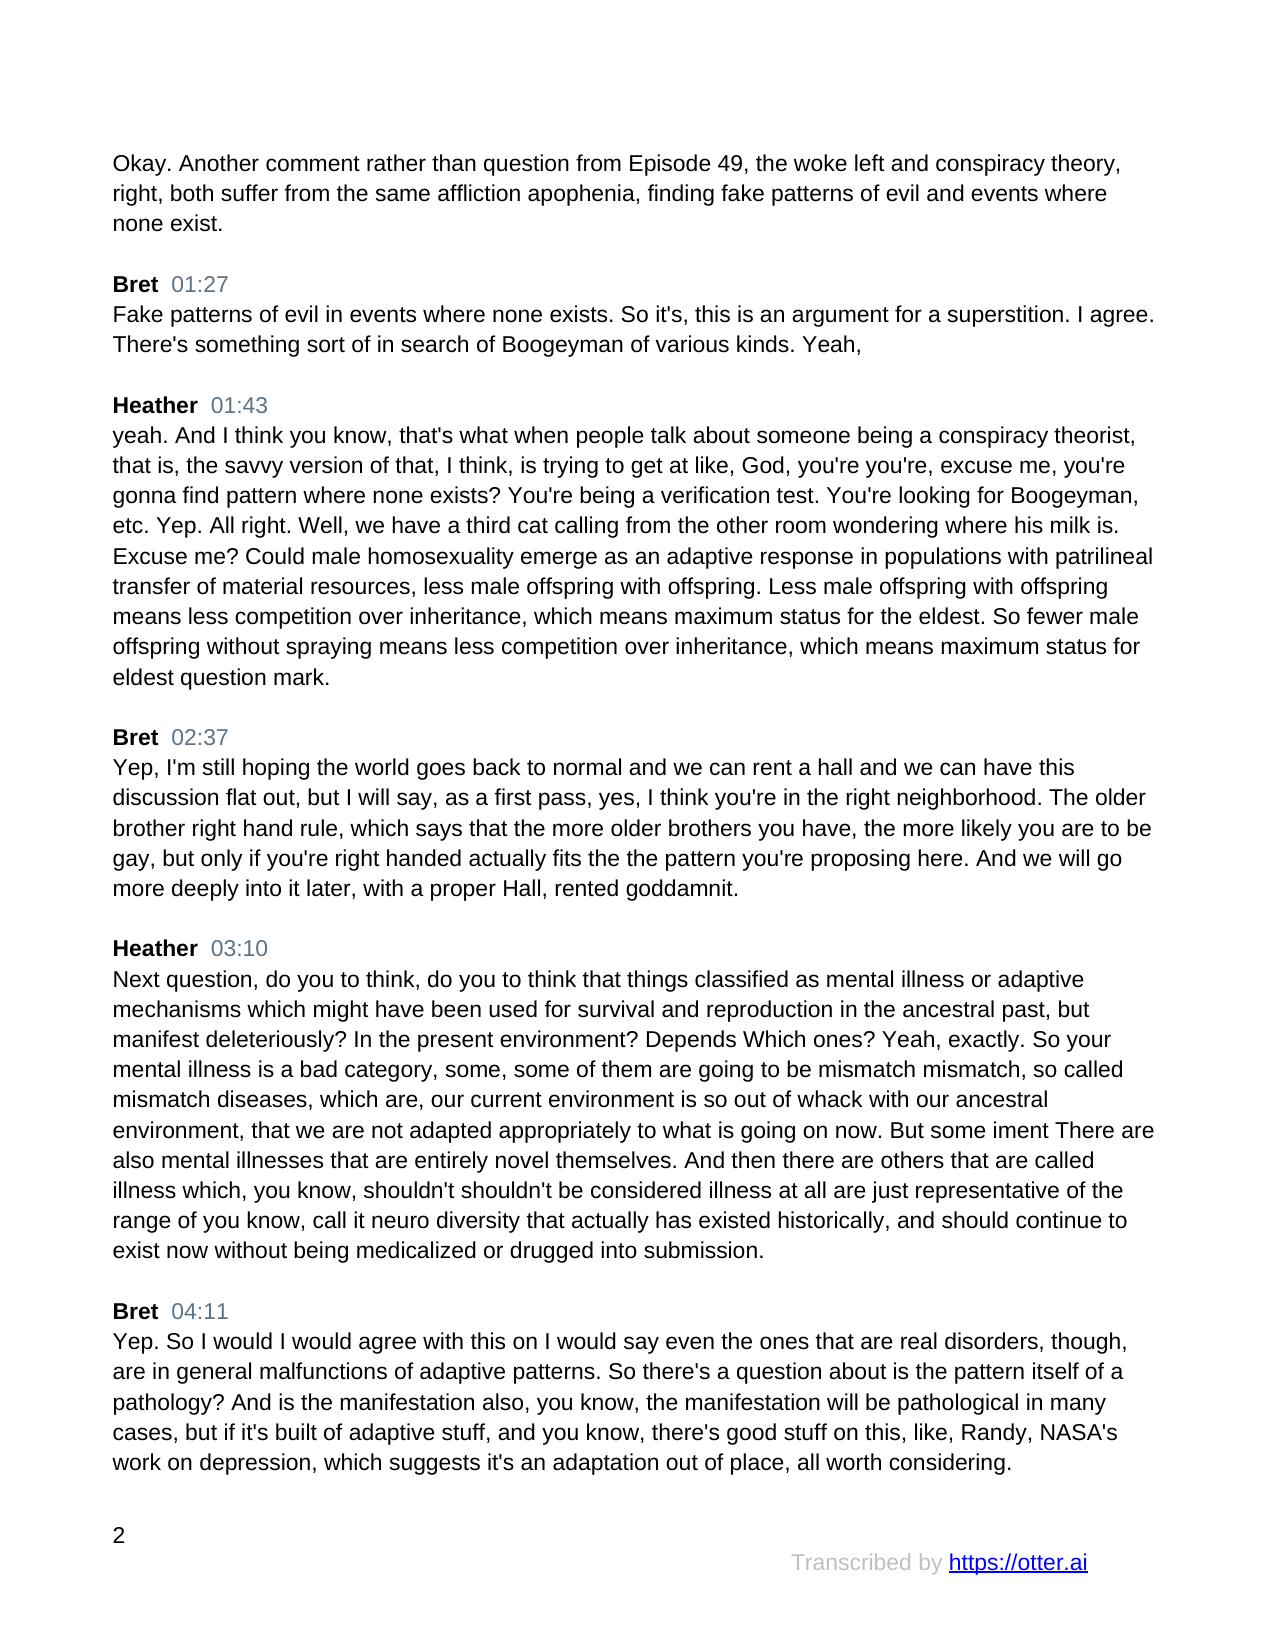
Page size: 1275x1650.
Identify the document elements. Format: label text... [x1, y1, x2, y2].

text Bret 04:11 [112, 1298, 1162, 1324]
text Next question, do you to think, do you to think that things classified as mental illness or adaptive mechanisms which might have been used for survival and reproduction in the ancestral past, but manifest deleteriously? In the present environment? Depends Which ones? Yeah, exactly. So your mental illness is a bad category, some, some of them are going to be mismatch mismatch, so called mismatch diseases, which are, our current environment is so out of whack with our ancestral environment, that we are not adapted appropriately to what is going on now. But some iment There are also mental illnesses that are entirely novel themselves. And then there are others that are called illness which, you know, shouldn't shouldn't be considered illness at all are just representative of the range of you know, call it neuro diversity that actually has existed historically, and should continue to exist now without being medicalized or drugged into submission. [112, 966, 1162, 1264]
text Heather 01:43 [112, 392, 1162, 418]
text Bret 02:37 [112, 724, 1162, 750]
text Yep, I'm still hoping the world goes back to normal and we can rent a hall and we can have this discussion flat out, but I will say, as a first pass, yes, I think you're in the right neighborhood. The older brother right hand rule, which says that the more older brothers you have, the more likely you are to be gay, but only if you're right handed actually fits the the pattern you're proposing here. And we will go more deeply into it later, with a proper Hall, rented goddamnit. [112, 754, 1162, 901]
text Bret 01:27 [112, 271, 1162, 297]
text Heather 03:10 [112, 935, 1162, 962]
text yeah. And I think you know, that's what when people talk about someone being a conspiracy theorist, that is, the savvy version of that, I think, is trying to get at like, God, you're you're, excuse me, you're gonna find pattern where none exists? You're being a verification test. You're looking for Boogeyman, etc. Yep. All right. Well, we have a third cat calling from the other room wondering where his milk is. Excuse me? Could male homosexuality emerge as an adaptive response in populations with patrilineal transfer of material resources, less male offspring with offspring. Less male offspring with offspring means less competition over inheritance, which means maximum status for the eldest. So fewer male offspring without spraying means less competition over inheritance, which means maximum status for eldest question mark. [112, 422, 1162, 690]
text Yep. So I would I would agree with this on I would say even the ones that are real disorders, though, are in general malfunctions of adaptive patterns. So there's a question about is the pattern itself of a pathology? And is the manifestation also, you know, the manifestation will be pathological in many cases, but if it's built of adaptive stuff, and you know, there's good stuff on this, like, Randy, NASA's work on depression, which suggests it's an adaptation out of place, all worth considering. [112, 1328, 1162, 1475]
text Okay. Another comment rather than question from Episode 49, the woke left and conspiracy theory, right, both suffer from the same affliction apophenia, finding fake patterns of evil and events where none exist. [112, 150, 1162, 237]
text Fake patterns of evil in events where none exists. So it's, this is an argument for a superstition. I agree. There's something sort of in search of Boogeyman of various kinds. Yeah, [112, 301, 1162, 358]
